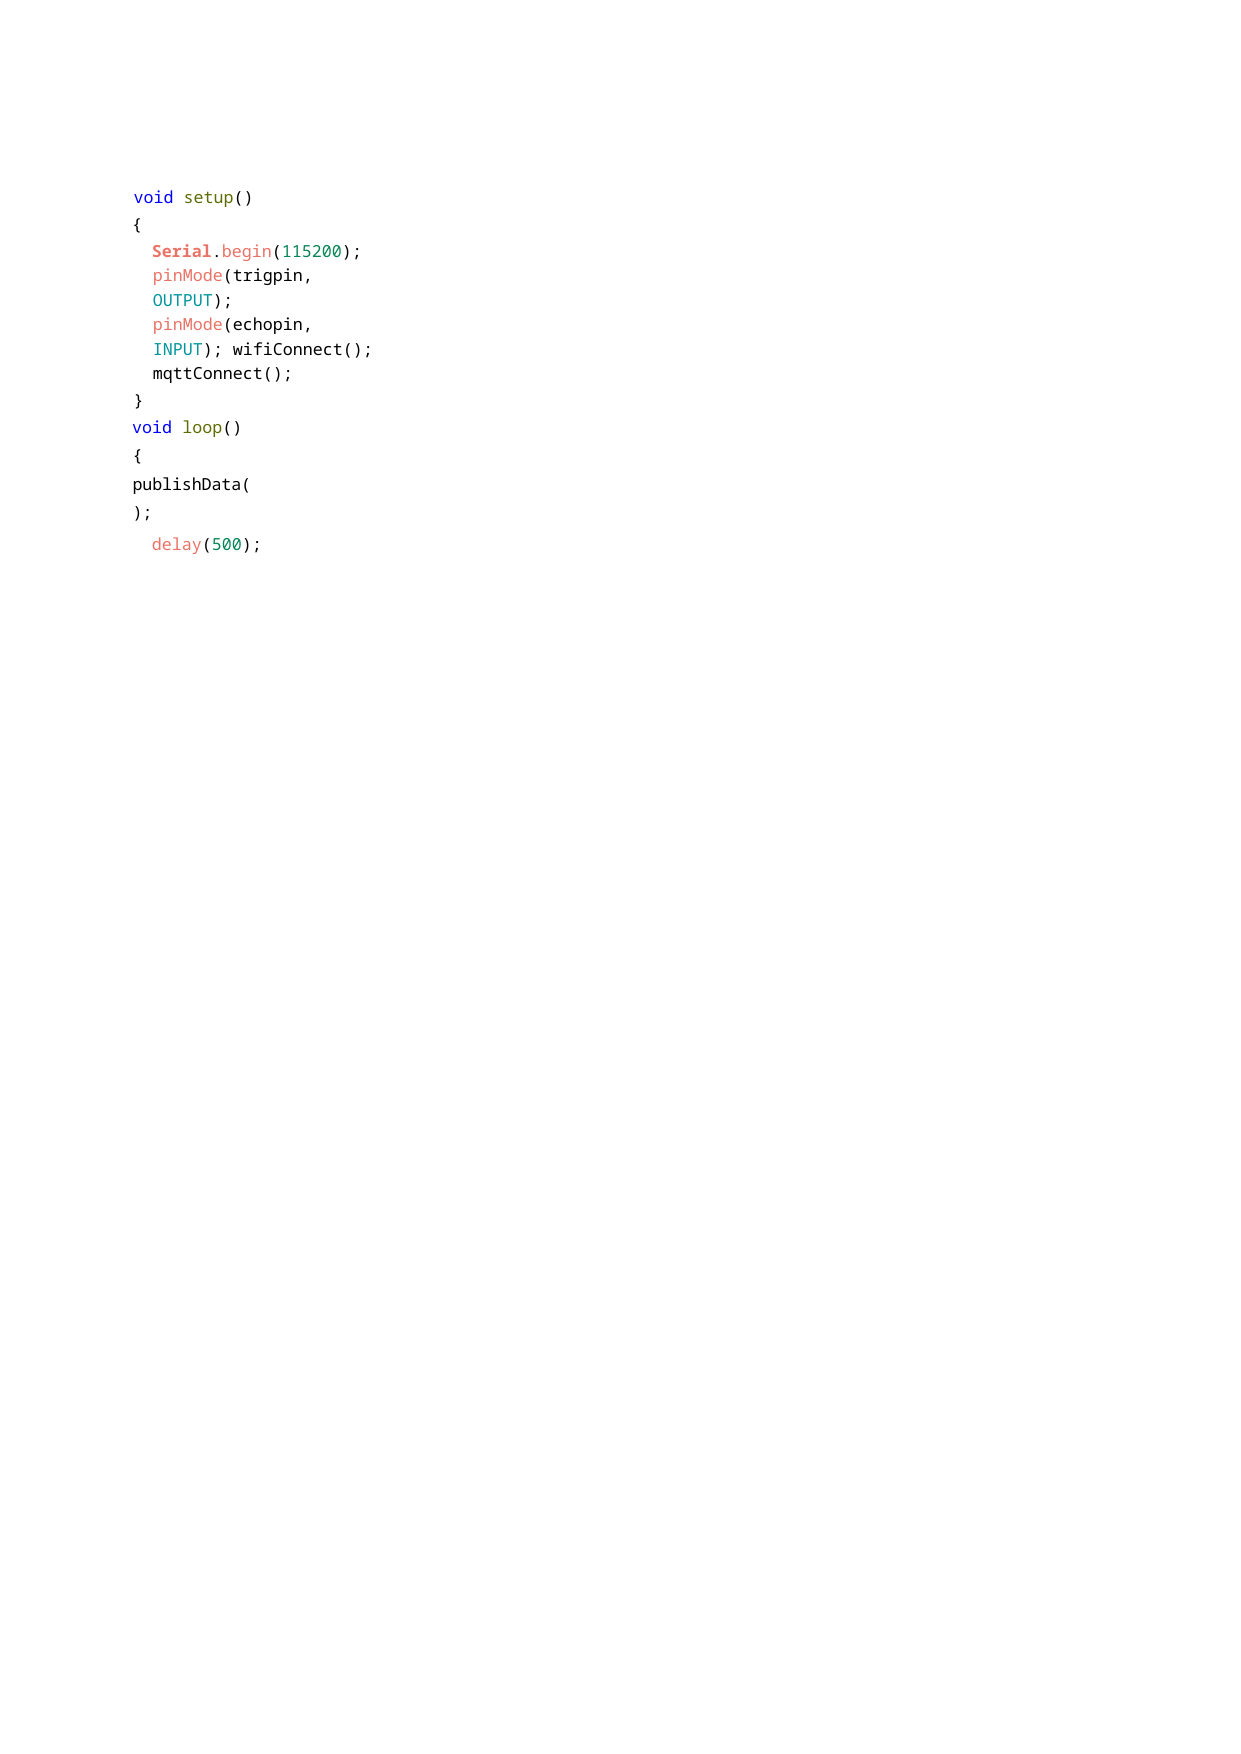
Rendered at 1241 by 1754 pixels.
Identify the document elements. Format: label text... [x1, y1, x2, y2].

text Serial.begin(115200); pinMode(trigpin, OUTPUT); pinMode(echopin, INPUT); wifiConnect(); mqttConnect(); [152, 239, 383, 385]
text { [132, 213, 1142, 236]
text void loop() { publishData(); [132, 416, 261, 523]
text void setup() [133, 186, 1142, 208]
text } [133, 389, 1142, 412]
text delay(500); [152, 533, 1142, 555]
